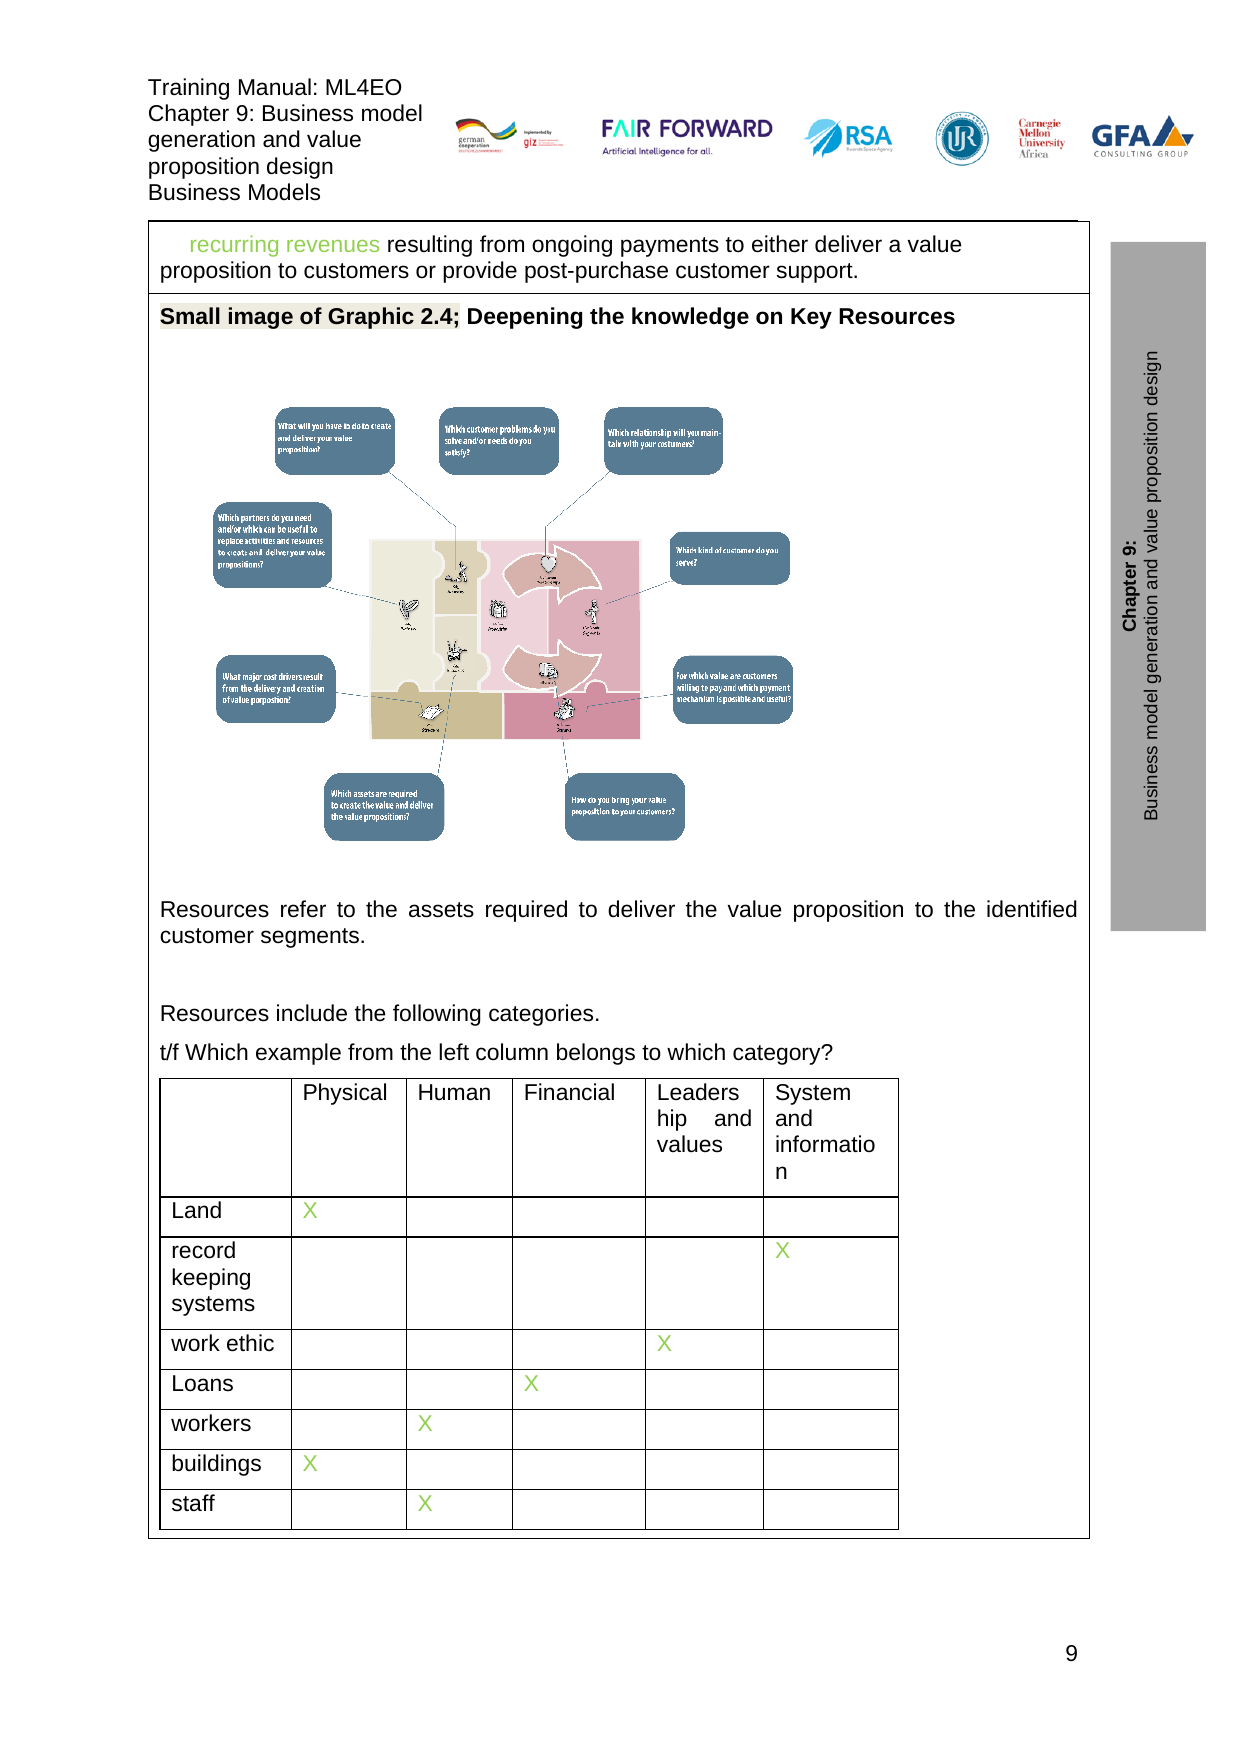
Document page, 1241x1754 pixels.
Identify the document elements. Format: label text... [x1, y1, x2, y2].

picture [452, 109, 1197, 167]
picture [159, 380, 851, 884]
